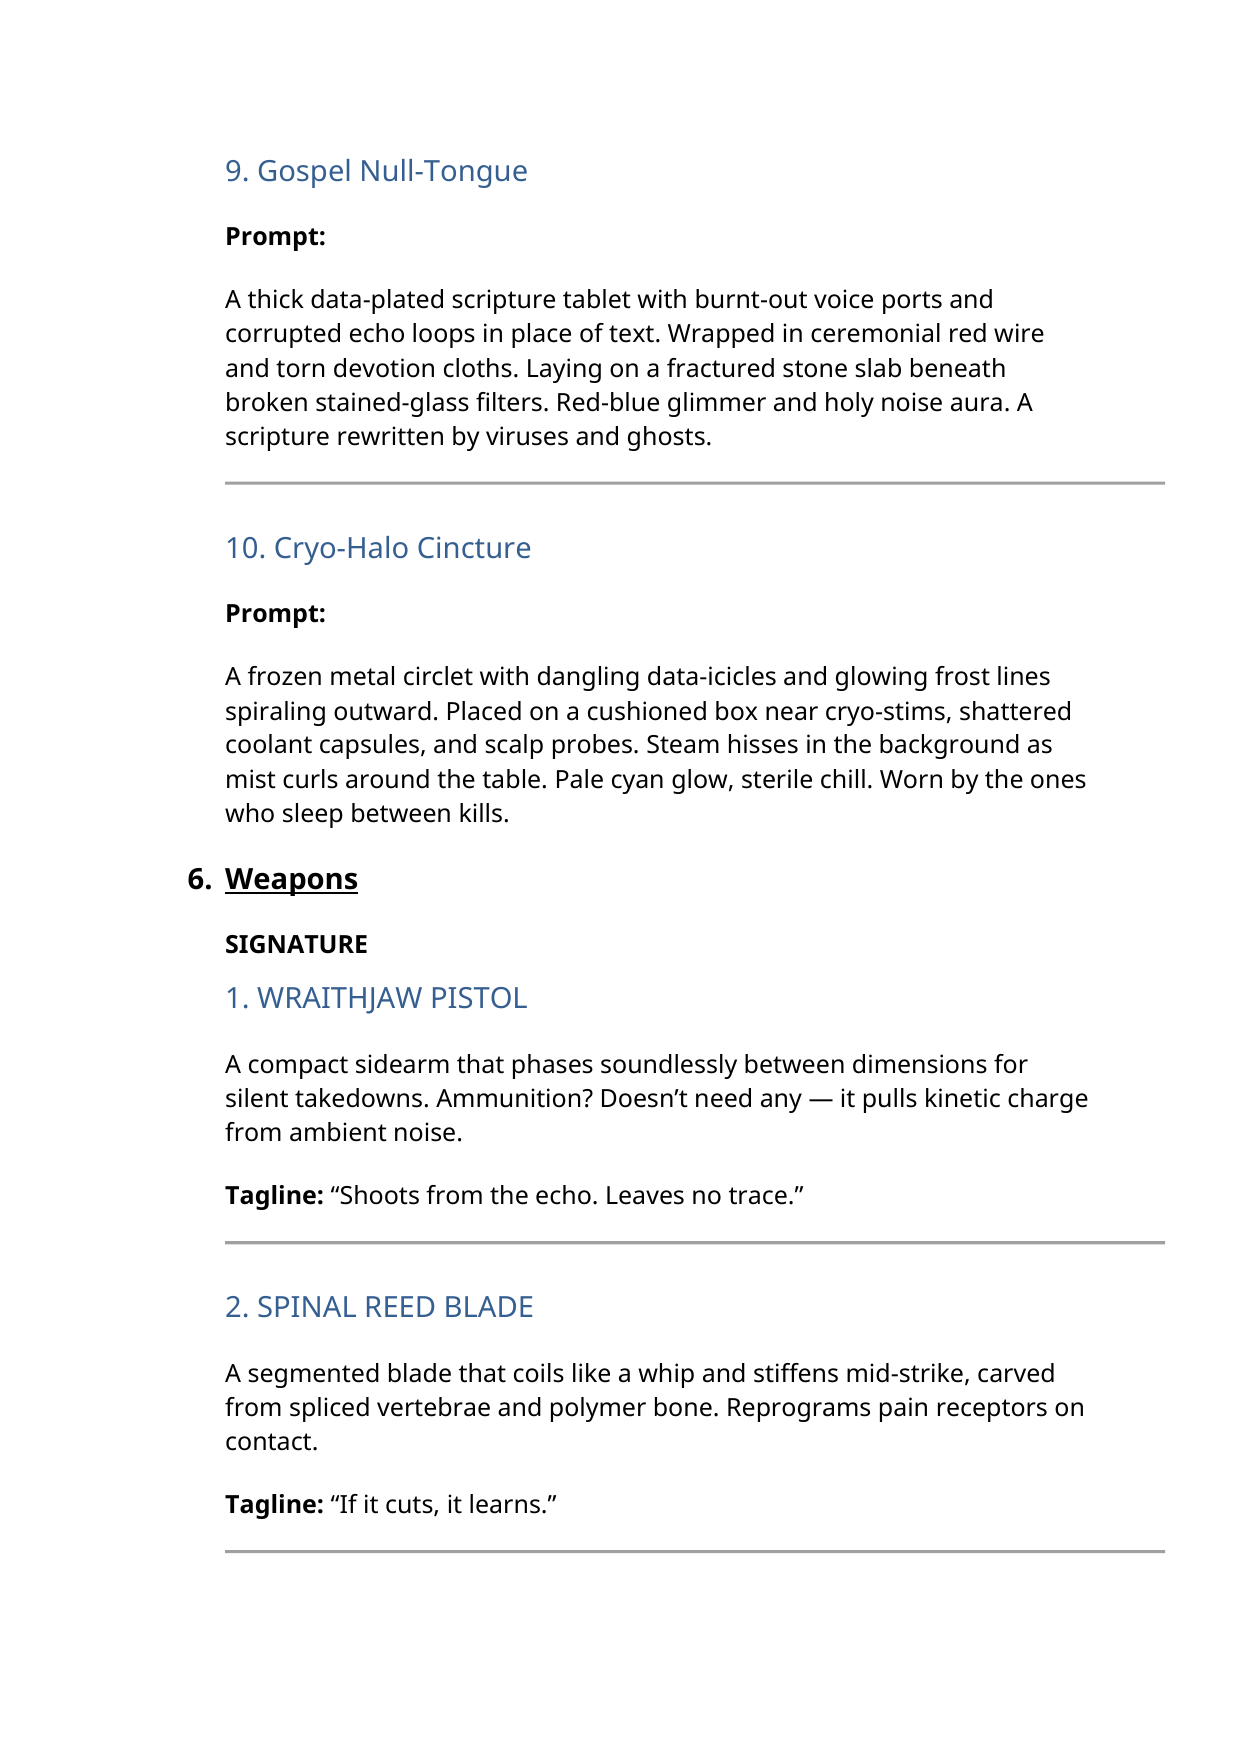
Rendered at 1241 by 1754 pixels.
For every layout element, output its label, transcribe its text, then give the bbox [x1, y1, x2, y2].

text A thick data-plated scripture tablet with burnt-out voice ports and corrupted echo loops in place of text. Wrapped in ceremonial red wire and torn devotion cloths. Laying on a fractured stone slab beneath broken stained-glass filters. Red-blue glimmer and holy noise aura. A scripture rewritten by viruses and ghosts. [225, 1036, 1090, 1206]
subtitle 9. Gospel Null-Tongue [225, 904, 1090, 944]
text Prompt: [225, 219, 1090, 253]
text A frozen metal circlet with dangling data-icicles and glowing frost lines spiraling outward. Placed on a cushioned box near cryo-stims, shattered coolant capsules, and scalp probes. Steam hisses in the background as mist curls around the table. Pale cyan glow, sterile chill. Worn by the ones who sleep between kills. [225, 1413, 1090, 1583]
text Prompt: [225, 1350, 1090, 1384]
subtitle 8. Stray Sigil Stack [225, 527, 1090, 567]
text A pile of loose, glowing glyph chips — like dog tags for spells — each cracked, burned, or half-erased. Scattered across a ritual table next to chalk, melted wax, and codeprint maps. Background pulses with runic flickers. Indigo light haze, danger hum. You don’t know what they cast — but someone did. [225, 659, 1090, 829]
text A cracked white mask with a wide carved grin, embedded with sound ports and twitching fiber-optic strands at the eyes. Hung on a blood-streaked locker door next to voice filter mods. Background: neon strobe shadows and smeared graffiti. Looks cursed and used in something theatrical and terrible. [225, 282, 1090, 452]
subtitle 7. Grinjack Mask (Laugher’s Cut) [225, 150, 1090, 190]
text Prompt: [225, 596, 1090, 630]
text Prompt: [225, 973, 1090, 1007]
subtitle 10. Cryo-Halo Cincture [225, 1281, 1090, 1321]
